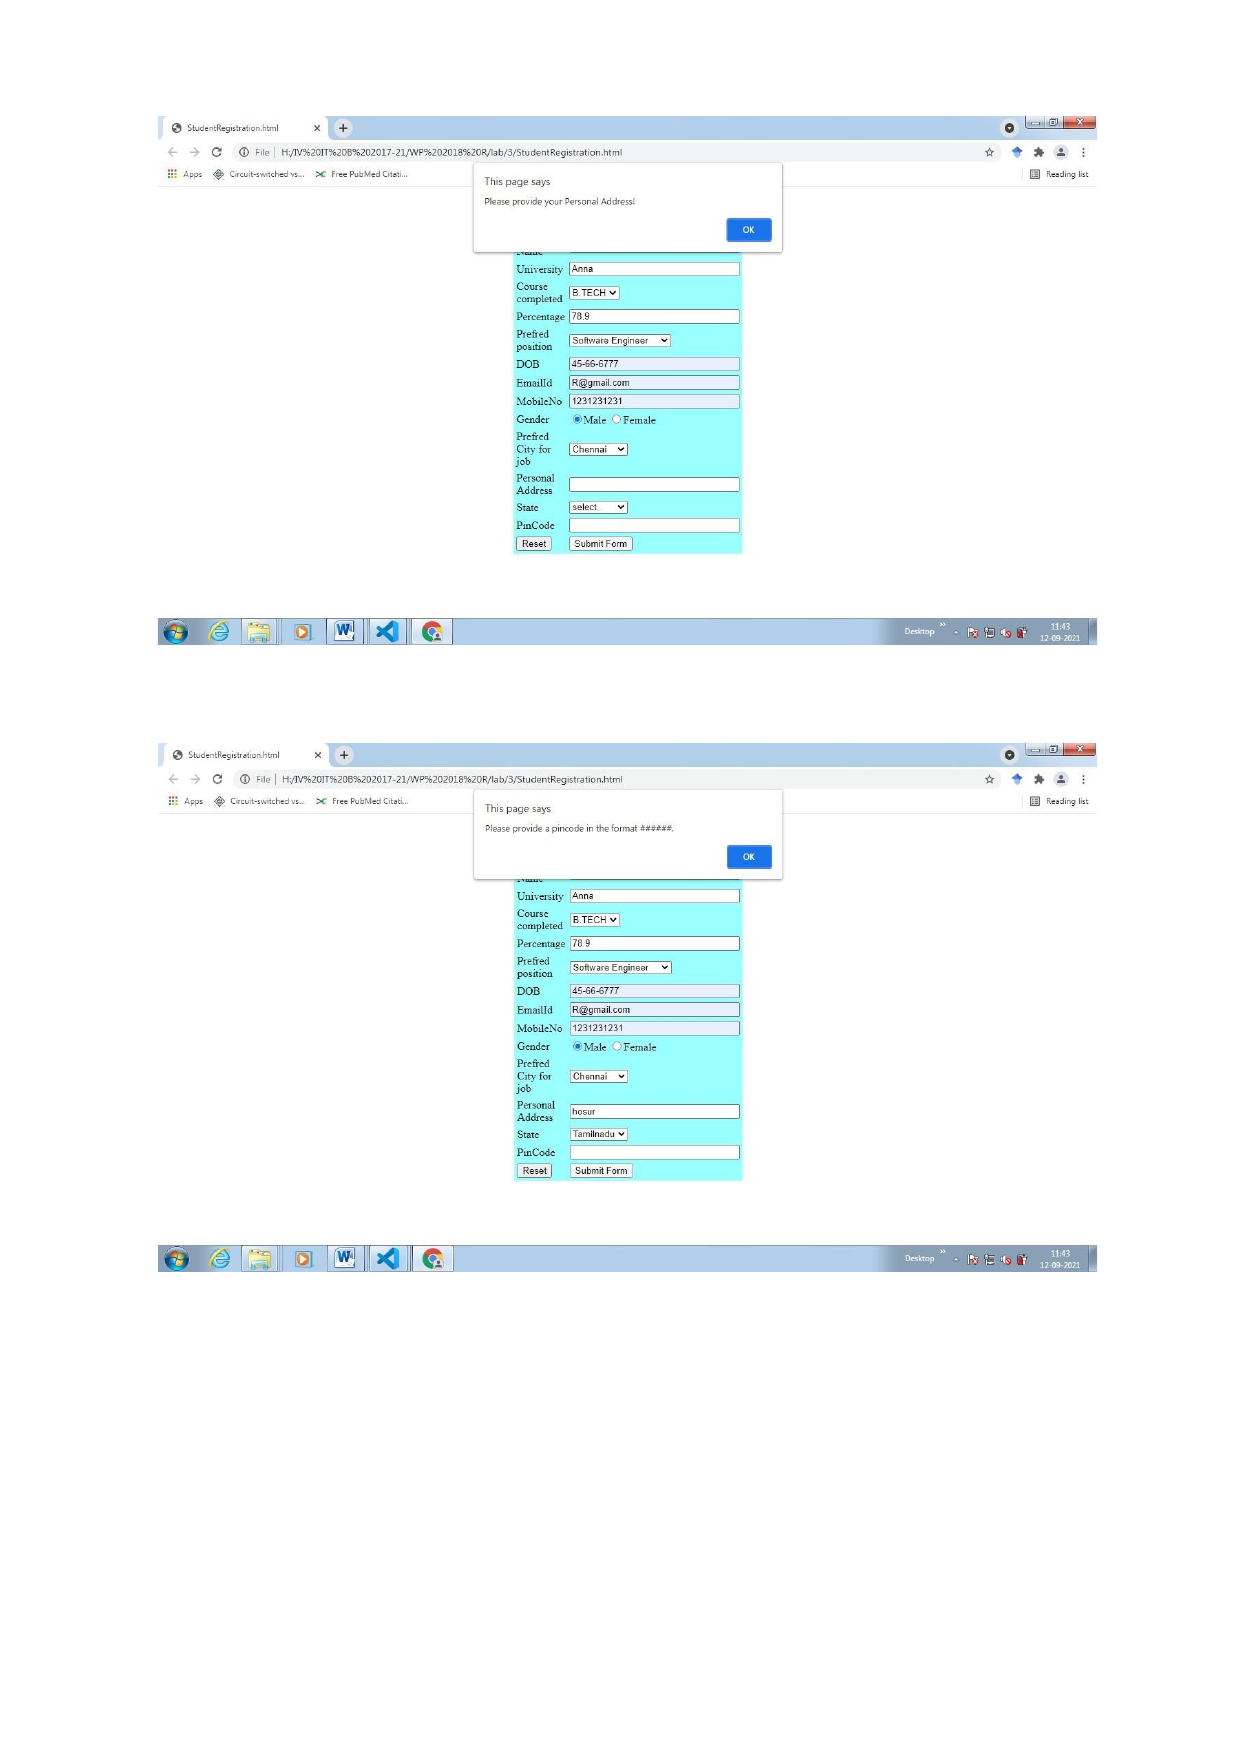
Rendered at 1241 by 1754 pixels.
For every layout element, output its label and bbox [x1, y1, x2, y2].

picture [157, 116, 1098, 645]
picture [158, 743, 1098, 1272]
